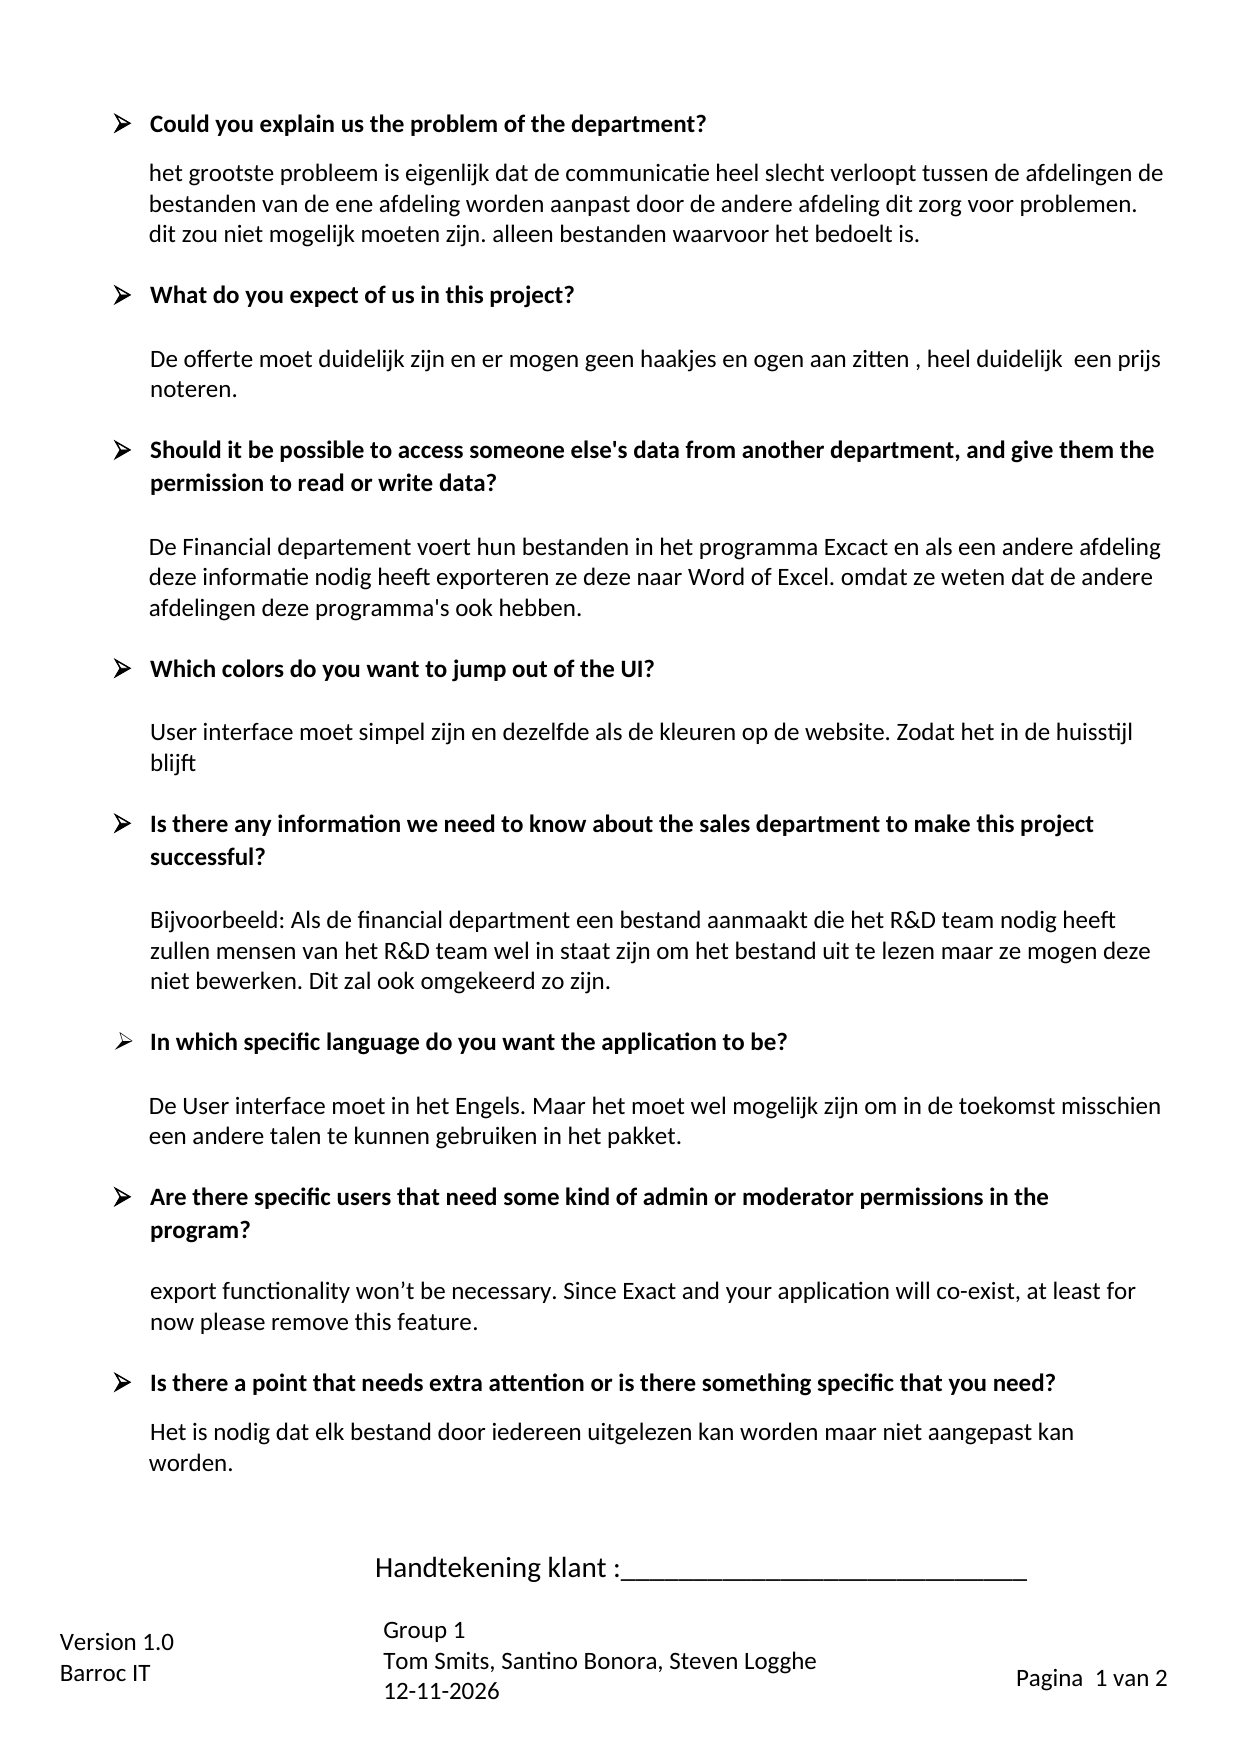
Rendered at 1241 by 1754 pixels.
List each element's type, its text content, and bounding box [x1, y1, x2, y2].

text Het is nodig dat elk bestand door iedereen uitgelezen kan worden maar niet aangepast kan worden. [149, 1417, 1165, 1478]
text De Financial departement voert hun bestanden in het programma Excact en als een andere afdeling deze informatie nodig heeft exporteren ze deze naar Word of Excel. omdat ze weten dat de andere afdelingen deze programma's ook hebben. [149, 531, 1165, 622]
list Which colors do you want to jump out of the UI? [112, 653, 1165, 683]
list program? [150, 1214, 1165, 1245]
list User interface moet simpel zijn en dezelfde als de kleuren op de website. Zodat het in de huisstijl blijft [150, 716, 1165, 777]
list Are there specific users that need some kind of admin or moderator permissions in the [112, 1181, 1165, 1212]
list Should it be possible to access someone else's data from another department, and give them the permission to read or write data? [112, 434, 1165, 498]
list Is there any information we need to know about the sales department to make this project successful? [112, 808, 1165, 871]
list What do you expect of us in this project? [112, 279, 1165, 310]
text het grootste probleem is eigenlijk dat de communicatie heel slecht verloopt tussen de afdelingen de bestanden van de ene afdeling worden aanpast door de andere afdeling dit zorg voor problemen. dit zou niet mogelijk moeten zijn. alleen bestanden waarvoor het bedoelt is. [149, 157, 1165, 249]
list De User interface moet in het Engels. Maar het moet wel mogelijk zijn om in de toekomst misschien een andere talen te kunnen gebruiken in het pakket. [149, 1090, 1165, 1151]
list Could you explain us the problem of the department? [112, 108, 1165, 138]
list Bijvoorbeeld: Als de financial department een bestand aanmaakt die het R&D team nodig heeft zullen mensen van het R&D team wel in staat zijn om het bestand uit te lezen maar ze mogen deze niet bewerken. Dit zal ook omgekeerd zo zijn. [150, 904, 1165, 996]
list In which specific language do you want the application to be? [112, 1026, 1165, 1057]
list De offerte moet duidelijk zijn en er mogen geen haakjes en ogen aan zitten , heel duidelijk een prijs noteren. [150, 343, 1165, 404]
text Handtekening klant :____________________________ [75, 1549, 1165, 1584]
list Is there a point that needs extra attention or is there something specific that you need? [112, 1367, 1165, 1397]
text export functionality won’t be necessary. Since Exact and your application will co-exist, at least for now please remove this feature. [150, 1275, 1165, 1336]
